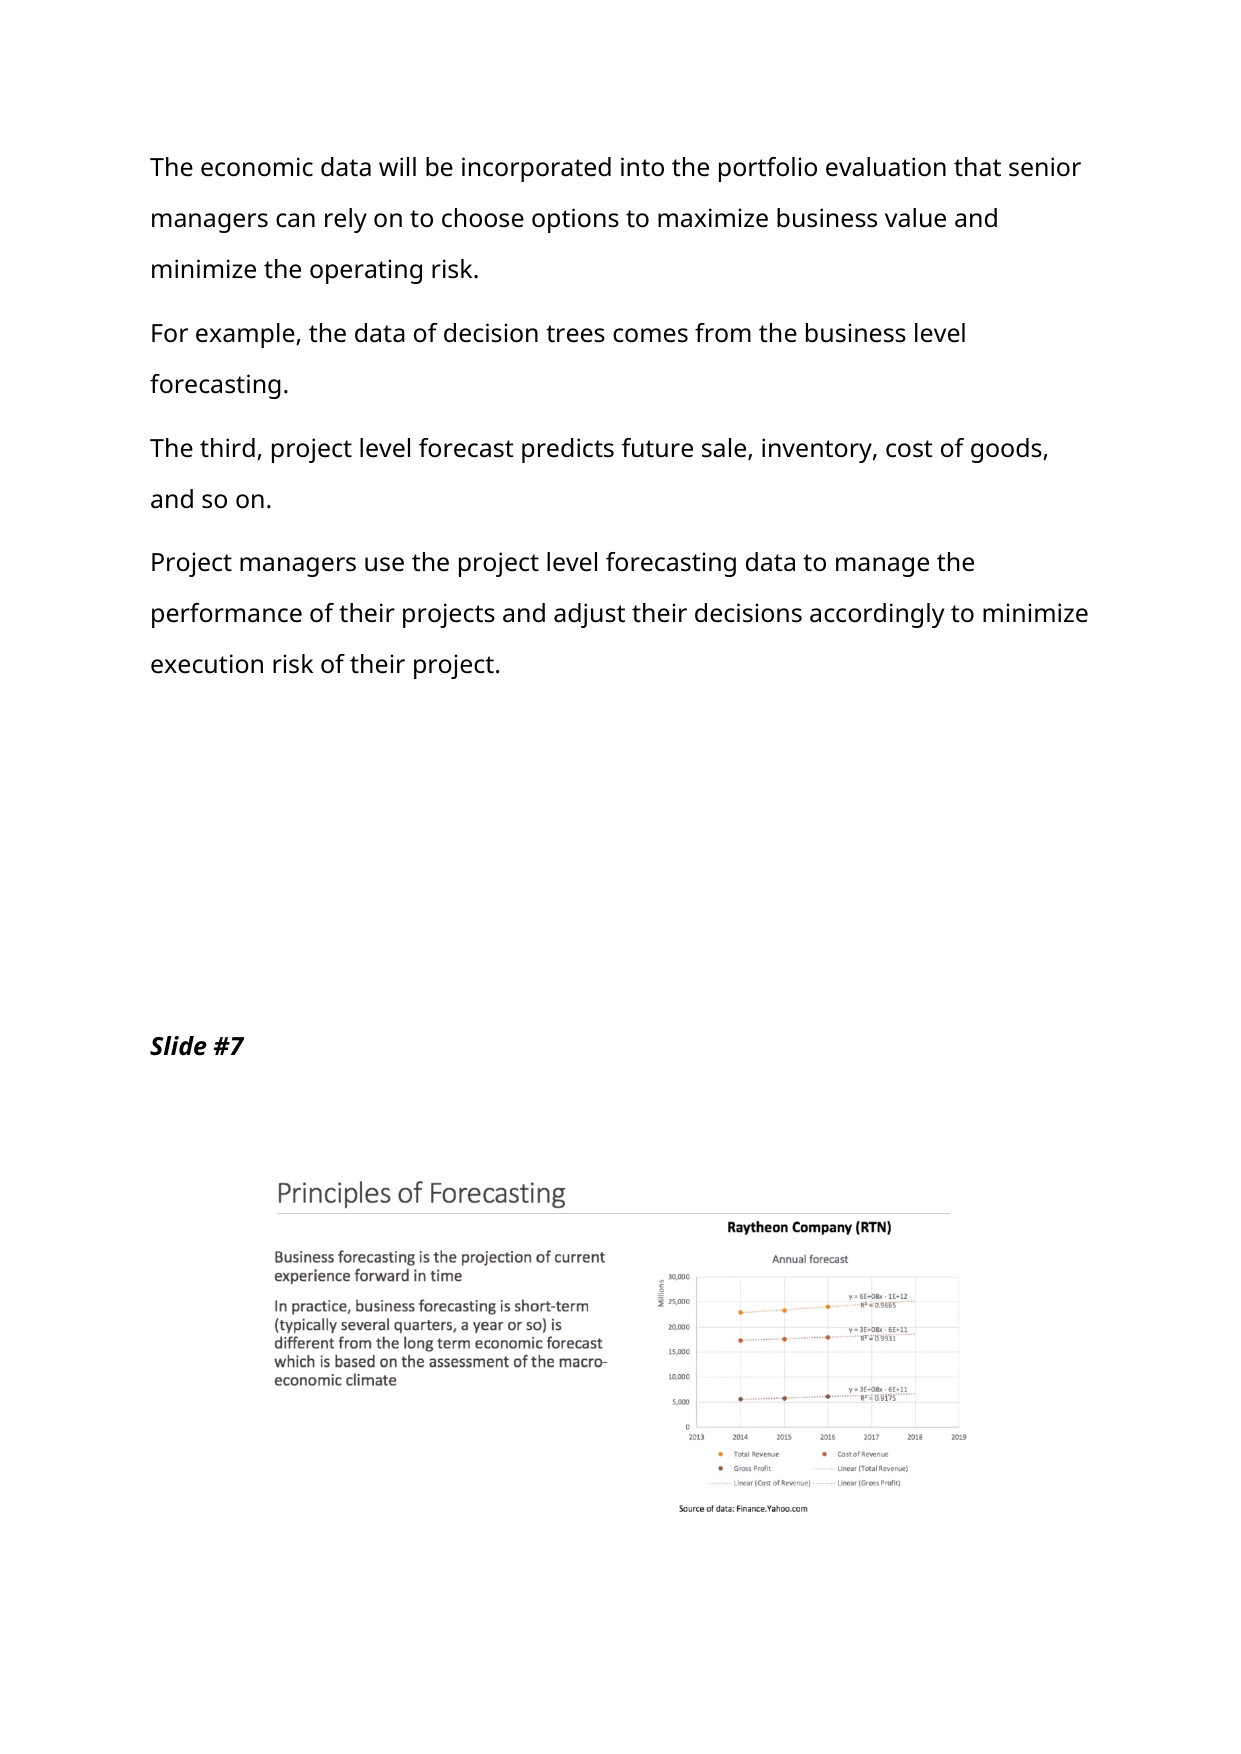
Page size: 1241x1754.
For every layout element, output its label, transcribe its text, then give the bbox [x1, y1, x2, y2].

picture [150, 1079, 1091, 1604]
text The economic data will be incorporated into the portfolio evaluation that senior managers can rely on to choose options to maximize business value and minimize the operating risk. [150, 150, 1090, 286]
text For example, the data of decision trees comes from the business level forecasting. [150, 316, 1090, 401]
text Project managers use the project level forecasting data to manage the performance of their projects and adjust their decisions accordingly to minimize execution risk of their project. [150, 545, 1090, 681]
text The third, project level forecast predicts future sale, inventory, cost of goods, and so on. [150, 430, 1090, 515]
subtitle Slide #7 [150, 1028, 1090, 1079]
